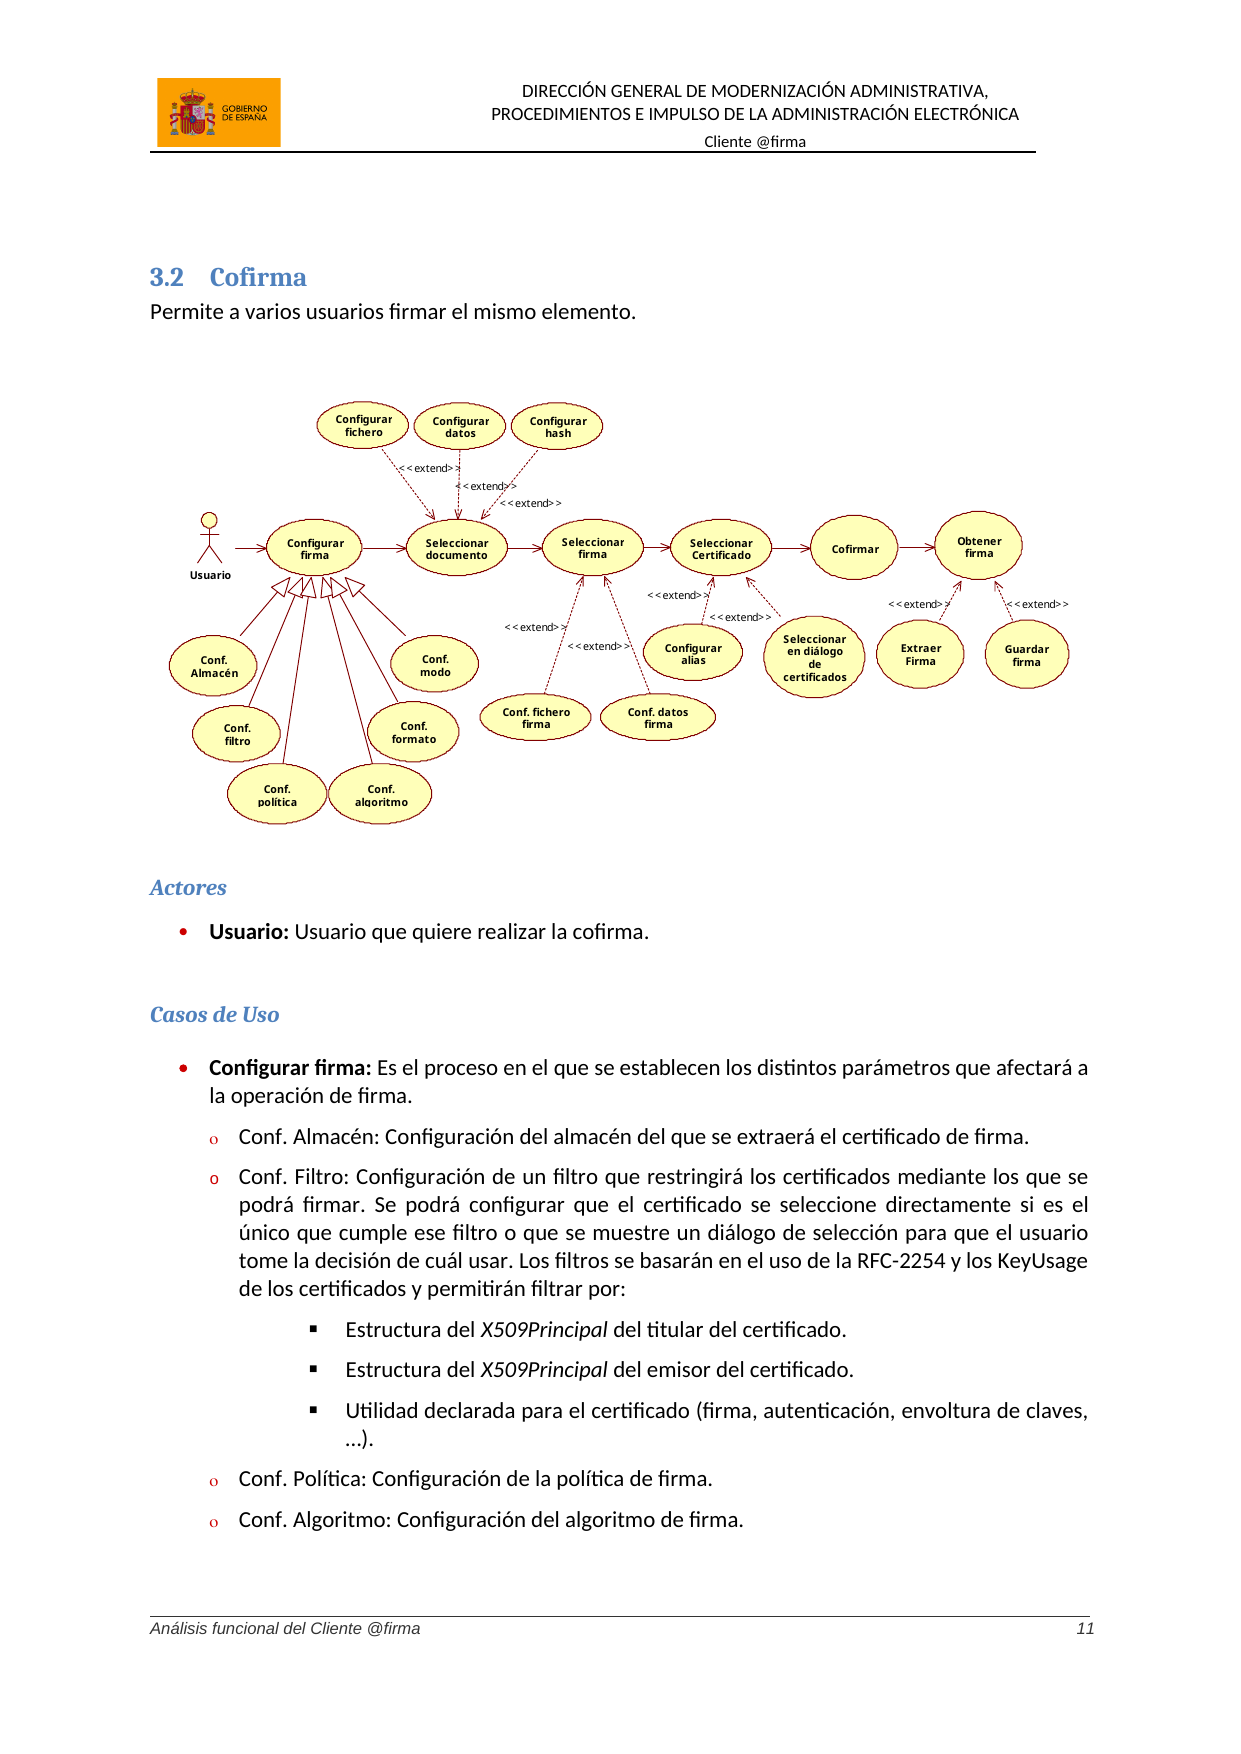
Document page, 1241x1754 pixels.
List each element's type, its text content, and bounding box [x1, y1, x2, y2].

list Estructura del X509Principal del emisor del certificado. [308, 1356, 1090, 1383]
subtitle Casos de Uso [150, 1002, 1090, 1029]
list Conf. Filtro: Configuración de un filtro que restringirá los certificados mediante los que se podrá firmar. Se podrá configurar que el certificado se seleccione directamente si es el único que cumple ese filtro o que se muestre un diálogo de selección para que el usuario tome la decisión de cuál usar. Los filtros se basarán en el uso de la RFC-2254 y los KeyUsage de los certificados y permitirán filtrar por: [209, 1162, 1090, 1302]
list Utilidad declarada para el certificado (firma, autenticación, envoltura de claves,…). [308, 1396, 1090, 1452]
text Configurar firma: Es el proceso en el que se establecen los distintos parámetros que afectará a la operación de firma. [179, 1053, 1090, 1109]
subtitle Actores [150, 874, 1090, 901]
text Usuario: Usuario que quiere realizar la cofirma. [179, 917, 1090, 945]
text Conf. Almacén: Configuración del almacén del que se extraerá el certificado de firma. [209, 1122, 1090, 1150]
text Conf. Política: Configuración de la política de firma. [209, 1464, 1090, 1493]
subtitle Cofirma [150, 262, 1090, 293]
list Estructura del X509Principal del titular del certificado. [308, 1315, 1090, 1343]
text Permite a varios usuarios firmar el mismo elemento. [150, 297, 1090, 325]
picture [157, 78, 281, 147]
text Conf. Algoritmo: Configuración del algoritmo de firma. [209, 1505, 1090, 1533]
